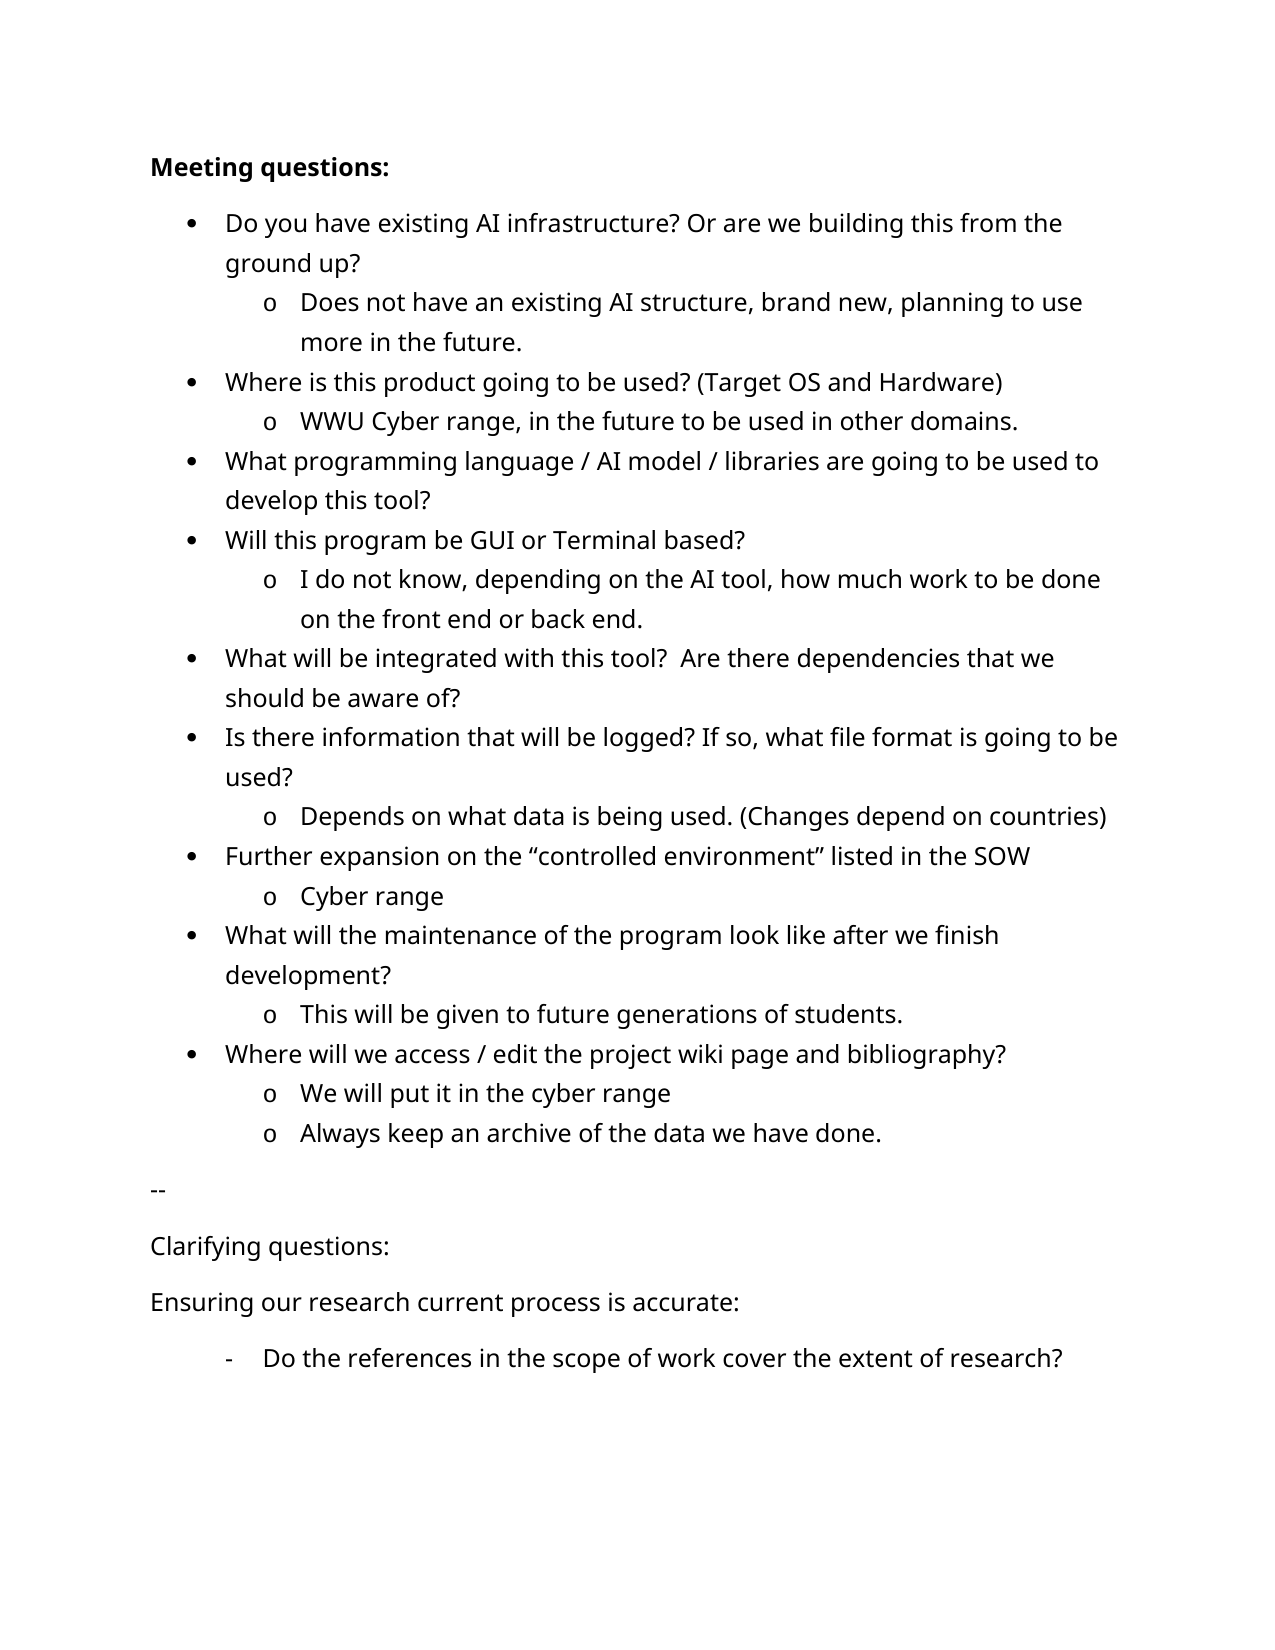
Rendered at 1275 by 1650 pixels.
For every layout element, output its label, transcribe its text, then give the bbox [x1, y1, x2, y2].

list Cyber range [262, 878, 1125, 912]
list What programming language / AI model / libraries are going to be used to develop this tool? [187, 443, 1125, 517]
list Do you have existing AI infrastructure? Or are we building this from the ground up? [187, 206, 1125, 280]
list WWU Cyber range, in the future to be used in other domains. [262, 404, 1125, 438]
list What will the maintenance of the program look like after we finish development? [187, 918, 1125, 991]
list Does not have an existing AI structure, brand new, planning to use more in the future. [262, 285, 1125, 359]
text Clarifying questions: [150, 1228, 1125, 1262]
list Where will we access / edit the project wiki page and bibliography? [187, 1036, 1125, 1071]
list This will be given to future generations of students. [262, 997, 1125, 1031]
text Ensuring our research current process is accurate: [150, 1284, 1125, 1318]
text Meeting questions: [150, 150, 1125, 184]
list Is there information that will be logged? If so, what file format is going to be used? [187, 720, 1125, 793]
text -- [150, 1172, 1125, 1206]
list I do not know, depending on the AI tool, how much work to be done on the front end or back end. [262, 562, 1125, 636]
list Further expansion on the “controlled environment” listed in the SOW [187, 839, 1125, 873]
list What will be integrated with this tool? Are there dependencies that we should be aware of? [187, 641, 1125, 714]
list Where is this product going to be used? (Target OS and Hardware) [187, 364, 1125, 398]
list Will this program be GUI or Terminal based? [187, 522, 1125, 556]
list Depends on what data is being used. (Changes depend on countries) [262, 799, 1125, 833]
list Do the references in the scope of work cover the extent of research? [225, 1340, 1125, 1374]
list We will put it in the cyber range [262, 1076, 1125, 1110]
list Always keep an archive of the data we have done. [262, 1116, 1125, 1150]
